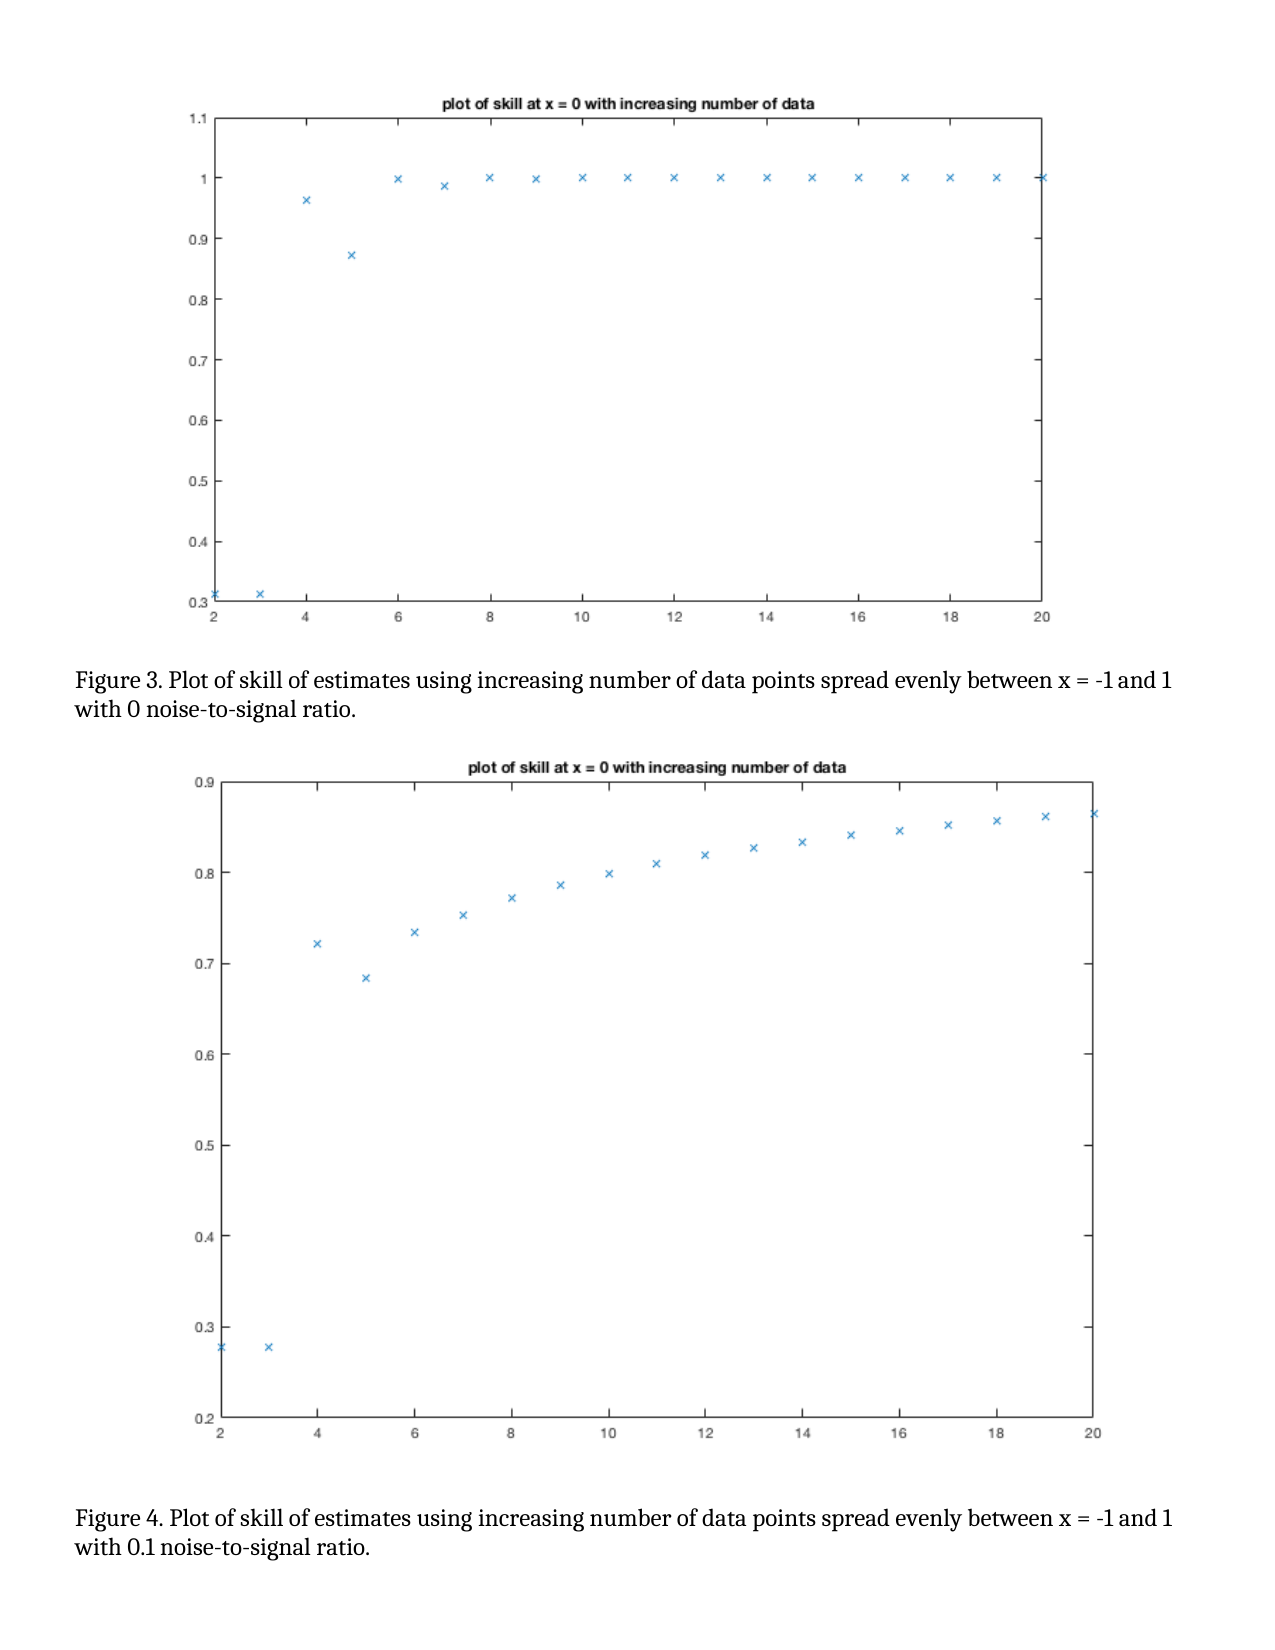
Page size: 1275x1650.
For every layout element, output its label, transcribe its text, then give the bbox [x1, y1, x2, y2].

picture [75, 723, 1200, 1504]
picture [75, 75, 1144, 667]
text Figure 4. Plot of skill of estimates using increasing number of data points spread evenly between x = -1 and 1 with 0.1 noise-to-signal ratio. [75, 1504, 1200, 1561]
text Figure 3. Plot of skill of estimates using increasing number of data points spread evenly between x = -1 and 1 with 0 noise-to-signal ratio. [75, 666, 1200, 723]
